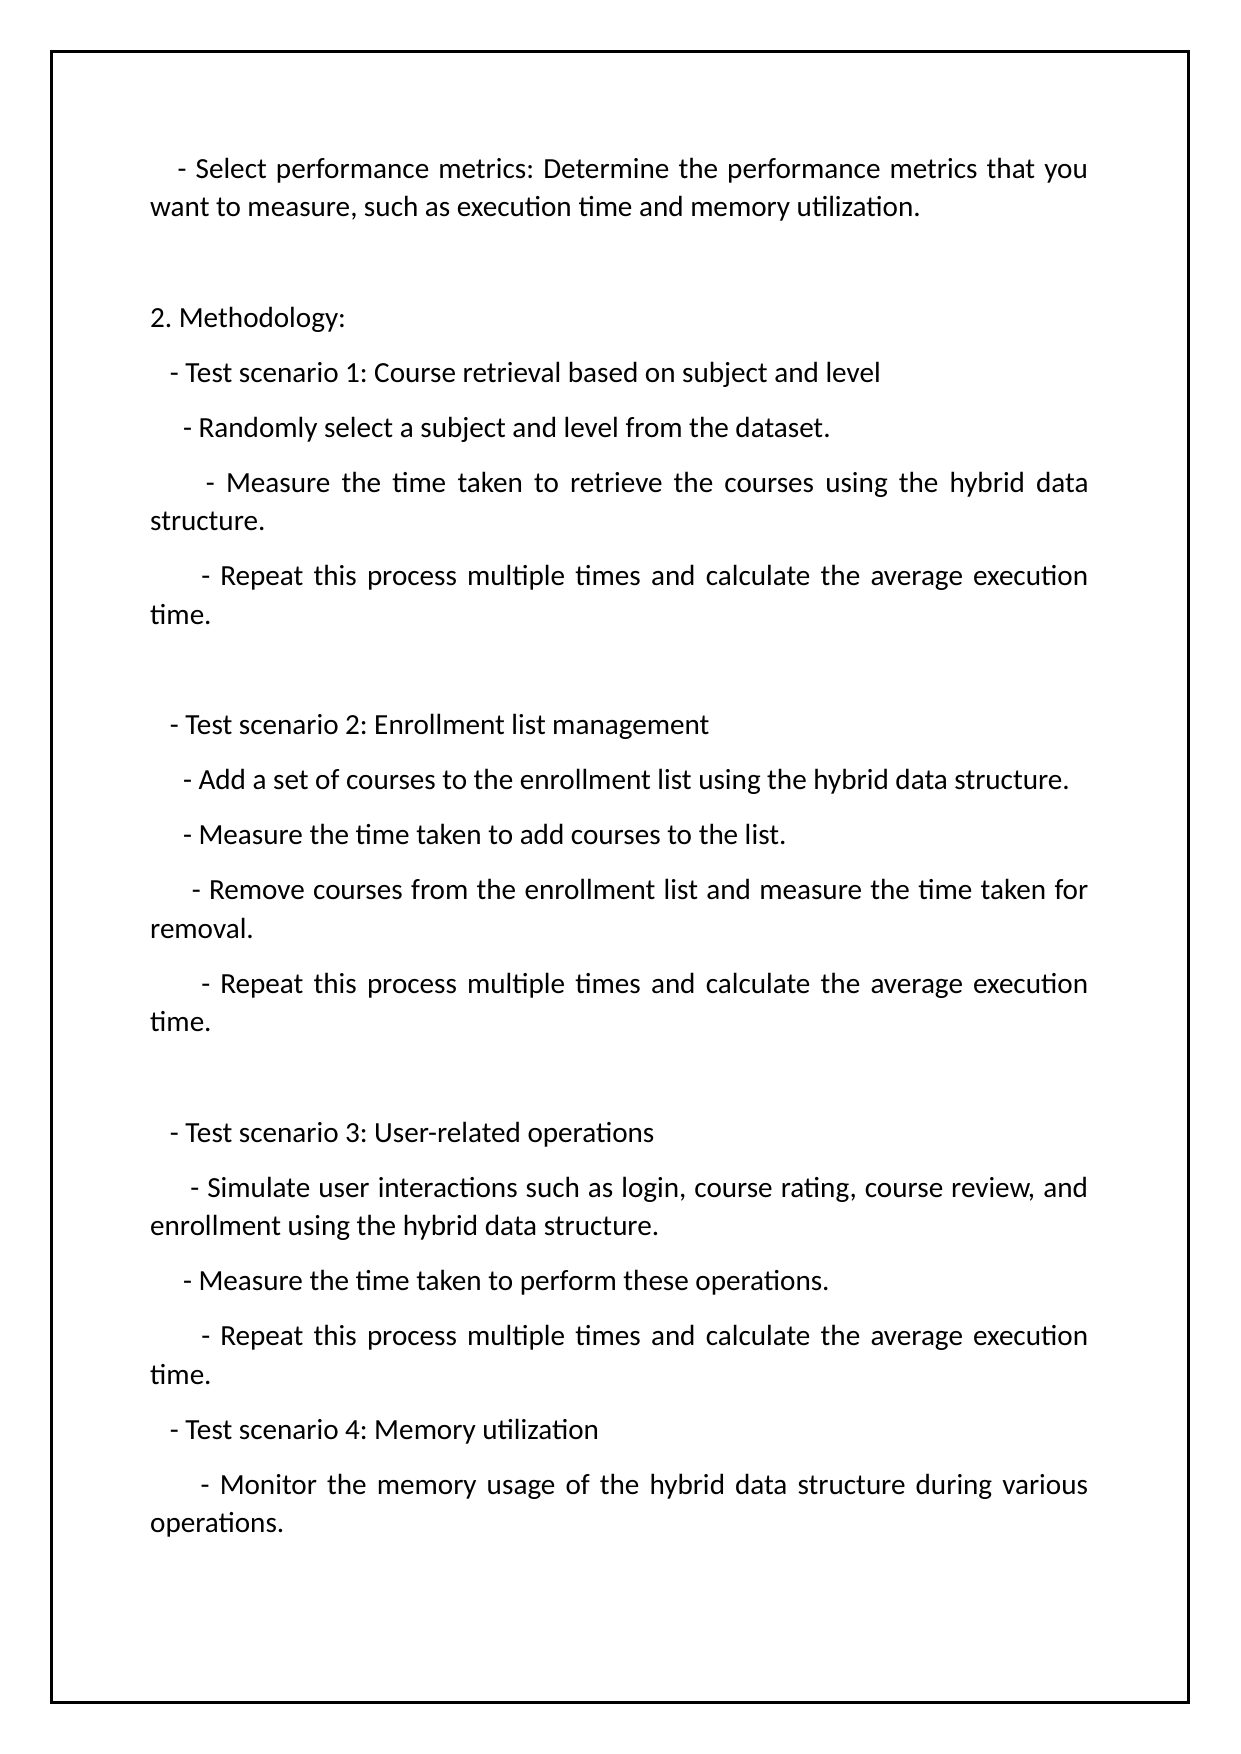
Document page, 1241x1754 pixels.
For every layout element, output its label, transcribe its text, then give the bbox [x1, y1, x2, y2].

text - Select performance metrics: Determine the performance metrics that you want to measure, such as execution time and memory utilization. [150, 150, 1090, 224]
text - Simulate user interactions such as login, course rating, course review, and enrollment using the hybrid data structure. [150, 1169, 1090, 1243]
text - Repeat this process multiple times and calculate the average execution time. [150, 1317, 1090, 1391]
text - Repeat this process multiple times and calculate the average execution time. [150, 557, 1090, 632]
text - Monitor the memory usage of the hybrid data structure during various operations. [150, 1466, 1090, 1540]
text 2. Methodology: [150, 299, 1090, 334]
text - Measure the time taken to add courses to the list. [150, 816, 1090, 852]
text - Add a set of courses to the enrollment list using the hybrid data structure. [150, 761, 1090, 797]
text - Test scenario 1: Course retrieval based on subject and level [150, 354, 1090, 389]
text - Measure the time taken to perform these operations. [150, 1262, 1090, 1298]
text - Test scenario 3: User-related operations [150, 1114, 1090, 1149]
text - Measure the time taken to retrieve the courses using the hybrid data structure. [150, 464, 1090, 538]
text - Repeat this process multiple times and calculate the average execution time. [150, 965, 1090, 1039]
text - Test scenario 4: Memory utilization [150, 1411, 1090, 1447]
text - Test scenario 2: Enrollment list management [150, 706, 1090, 742]
text - Remove courses from the enrollment list and measure the time taken for removal. [150, 871, 1090, 946]
text - Randomly select a subject and level from the dataset. [150, 409, 1090, 444]
